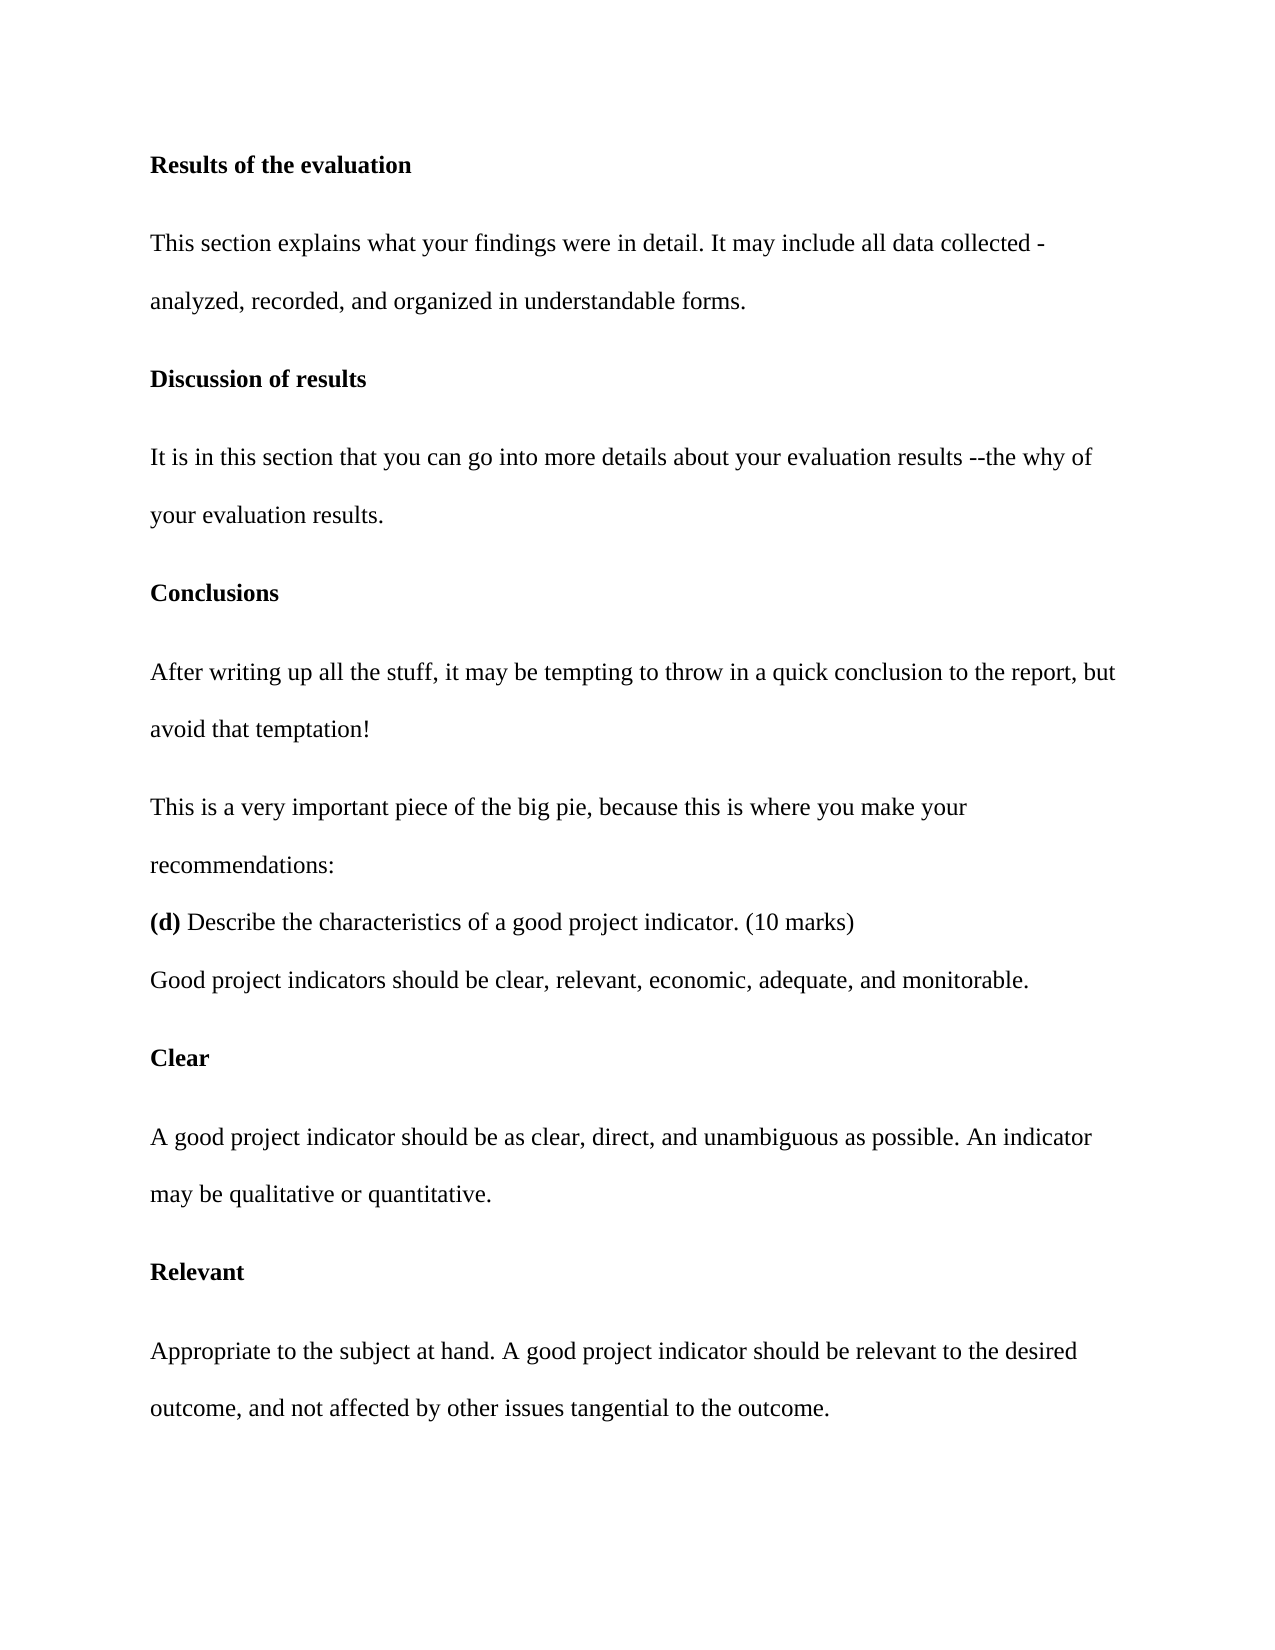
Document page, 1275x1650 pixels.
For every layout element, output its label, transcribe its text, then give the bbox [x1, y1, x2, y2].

text Conclusions [150, 578, 1125, 607]
text A good project indicator should be as clear, direct, and unambiguous as possible. An indicator may be qualitative or quantitative. [150, 1122, 1125, 1208]
text This section explains what your findings were in detail. It may include all data collected - analyzed, recorded, and organized in understandable forms. [150, 228, 1125, 314]
text Discussion of results [150, 364, 1125, 393]
text Results of the evaluation [150, 150, 1125, 179]
text Clear [150, 1043, 1125, 1072]
text Appropriate to the subject at hand. A good project indicator should be relevant to the desired outcome, and not affected by other issues tangential to the outcome. [150, 1336, 1125, 1422]
text This is a very important piece of the big pie, because this is where you make your recommendations: (d) Describe the characteristics of a good project indicator. (10 marks) Good project indicators should be clear, relevant, economic, adequate, and monitorable. [150, 792, 1125, 994]
text Relevant [150, 1257, 1125, 1286]
text After writing up all the stuff, it may be tempting to throw in a quick conclusion to the report, but avoid that temptation! [150, 657, 1125, 743]
text It is in this section that you can go into more details about your evaluation results --the why of your evaluation results. [150, 442, 1125, 529]
